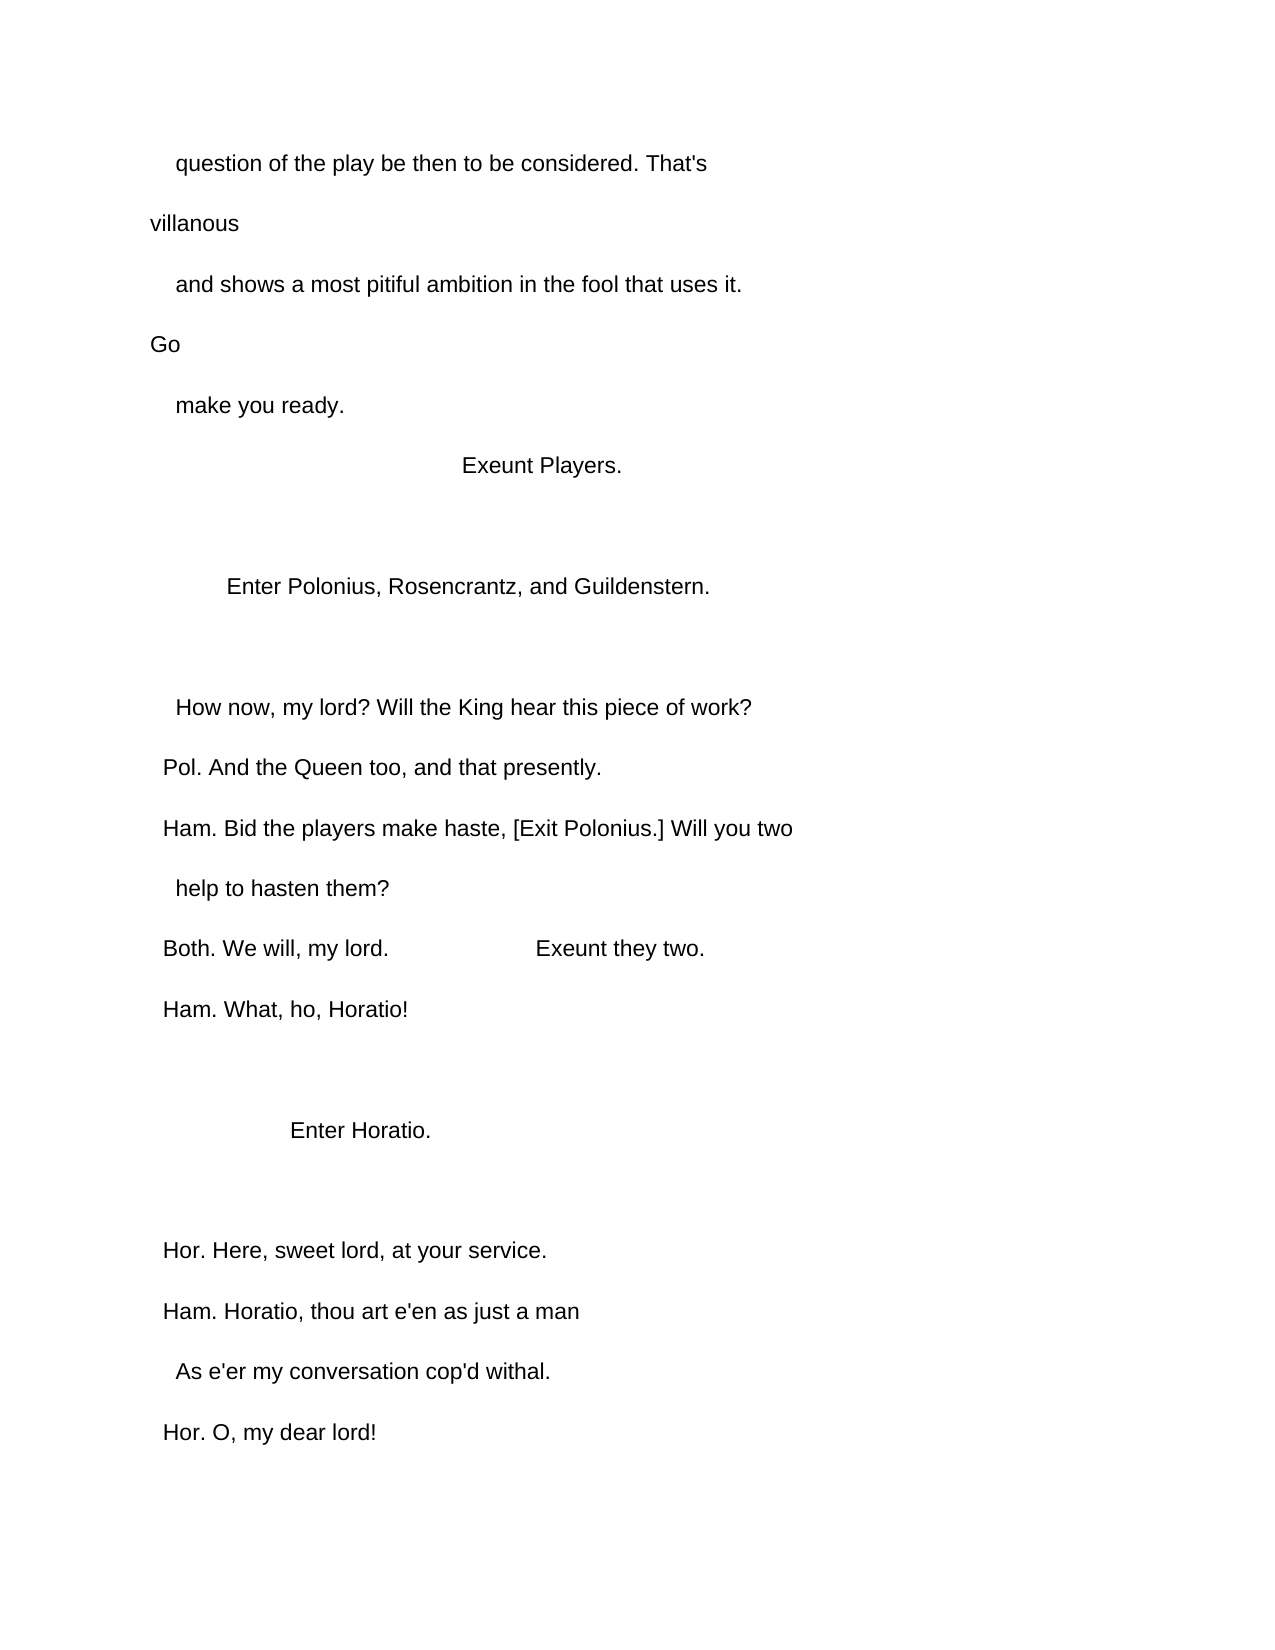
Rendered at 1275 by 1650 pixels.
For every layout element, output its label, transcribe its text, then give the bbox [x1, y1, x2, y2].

text Hor. O, my dear lord! [150, 1419, 1125, 1445]
text Hor. Here, sweet lord, at your service. [150, 1237, 1125, 1264]
text villanous [150, 210, 1125, 237]
text Ham. Horatio, thou art e'en as just a man [150, 1298, 1125, 1324]
text Go [150, 331, 1125, 358]
text help to hasten them? [150, 875, 1125, 901]
text question of the play be then to be considered. That's [150, 150, 1125, 176]
text Ham. What, ho, Horatio! [150, 996, 1125, 1022]
text make you ready. [150, 392, 1125, 418]
text Ham. Bid the players make haste, [Exit Polonius.] Will you two [150, 814, 1125, 841]
text Both. We will, my lord. Exeunt they two. [150, 935, 1125, 962]
text Enter Polonius, Rosencrantz, and Guildenstern. [150, 573, 1125, 599]
text Exeunt Players. [150, 452, 1125, 478]
text As e'er my conversation cop'd withal. [150, 1358, 1125, 1385]
text Enter Horatio. [150, 1117, 1125, 1143]
text How now, my lord? Will the King hear this piece of work? [150, 694, 1125, 720]
text and shows a most pitiful ambition in the fool that uses it. [150, 271, 1125, 297]
text Pol. And the Queen too, and that presently. [150, 754, 1125, 781]
